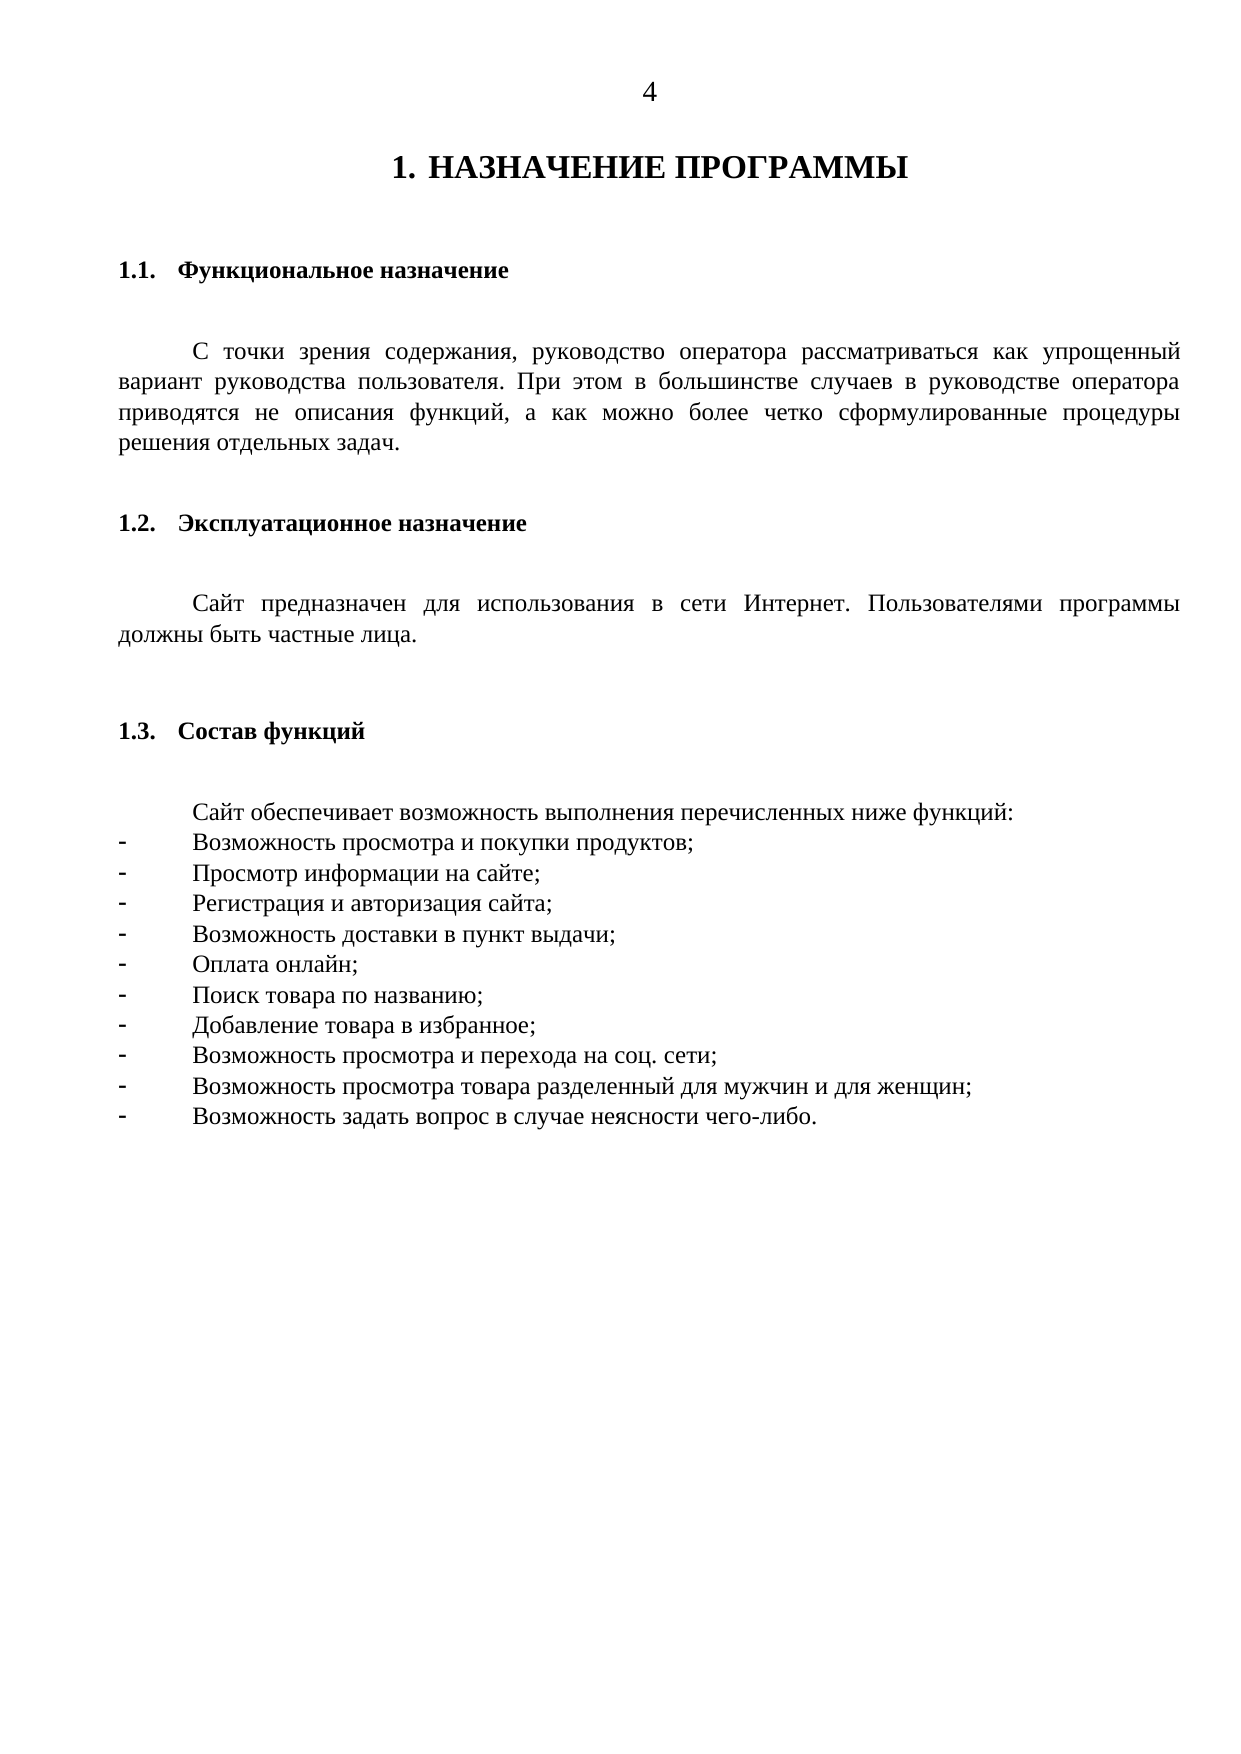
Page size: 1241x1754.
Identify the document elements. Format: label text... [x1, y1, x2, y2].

list Оплата онлайн; [118, 949, 1181, 978]
list С точки зрения содержания, руководство оператора рассматриваться как упрощенный вариант руководства пользователя. При этом в большинстве случаев в руководстве оператора приводятся не описания функций, а как можно более четко сформулированные процедуры решения отдельных задач. [118, 336, 1181, 456]
list Просмотр информации на сайте; [118, 858, 1181, 887]
list Возможность просмотра товара разделенный для мужчин и для женщин; [118, 1071, 1181, 1100]
list Возможность задать вопрос в случае неясности чего-либо. [118, 1101, 1181, 1130]
list Возможность просмотра и покупки продуктов; [118, 827, 1181, 856]
subtitle Функциональное назначение [118, 255, 1181, 284]
list Регистрация и авторизация сайта; [118, 888, 1181, 917]
subtitle Состав функций [118, 716, 1181, 744]
text Сайт обеспечивает возможность выполнения перечисленных ниже функций: [118, 797, 1181, 825]
list Возможность просмотра и перехода на соц. cети; [118, 1041, 1181, 1069]
subtitle Эксплуатационное назначение [118, 508, 1181, 536]
list Поиск товара по названию; [118, 980, 1181, 1008]
list Сайт предназначен для использования в сети Интернет. Пользователями программы должны быть частные лица. [118, 588, 1181, 647]
list Возможность доставки в пункт выдачи; [118, 919, 1181, 948]
list Добавление товара в избранное; [118, 1010, 1181, 1039]
subtitle НАЗНАЧЕНИЕ ПРОГРАММЫ [118, 148, 1181, 186]
